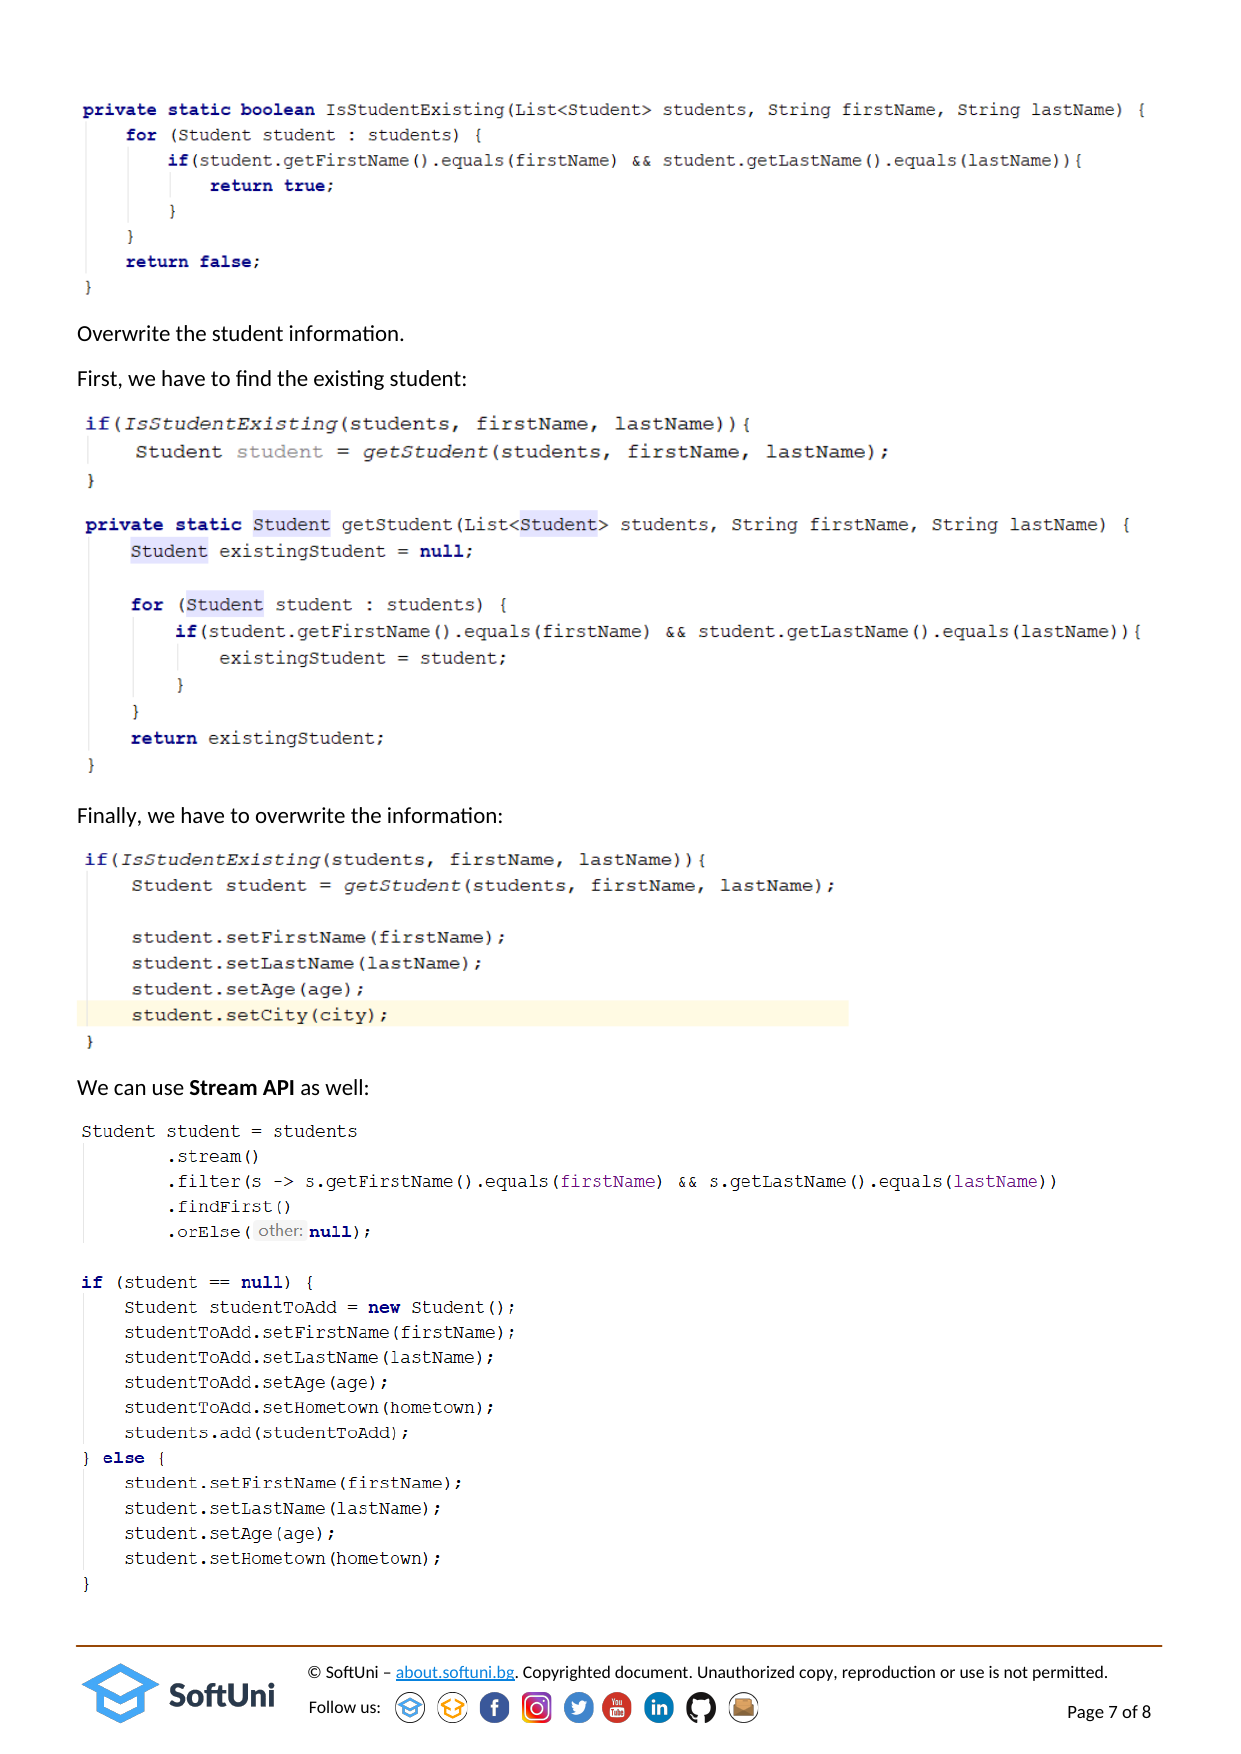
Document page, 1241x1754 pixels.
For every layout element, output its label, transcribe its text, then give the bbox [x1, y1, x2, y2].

picture [686, 1692, 716, 1723]
picture [728, 1692, 759, 1723]
picture [76, 95, 1152, 303]
picture [564, 1692, 594, 1723]
picture [602, 1692, 632, 1723]
picture [665, 1714, 674, 1723]
picture [76, 408, 899, 492]
picture [76, 845, 849, 1057]
picture [658, 1705, 667, 1714]
picture [76, 1118, 1062, 1601]
picture [644, 1692, 653, 1701]
picture [395, 1692, 425, 1723]
picture [76, 508, 1154, 784]
picture [644, 1714, 653, 1723]
picture [75, 1658, 281, 1729]
picture [665, 1692, 674, 1701]
picture [522, 1692, 552, 1723]
text We can use Stream API as well: [77, 1073, 1163, 1102]
text Finally, we have to overwrite the information: [77, 801, 1163, 829]
picture [479, 1692, 510, 1723]
text First, we have to find the existing student: [77, 364, 1163, 392]
text Overwrite the student information. [77, 319, 1163, 347]
picture [437, 1692, 468, 1723]
